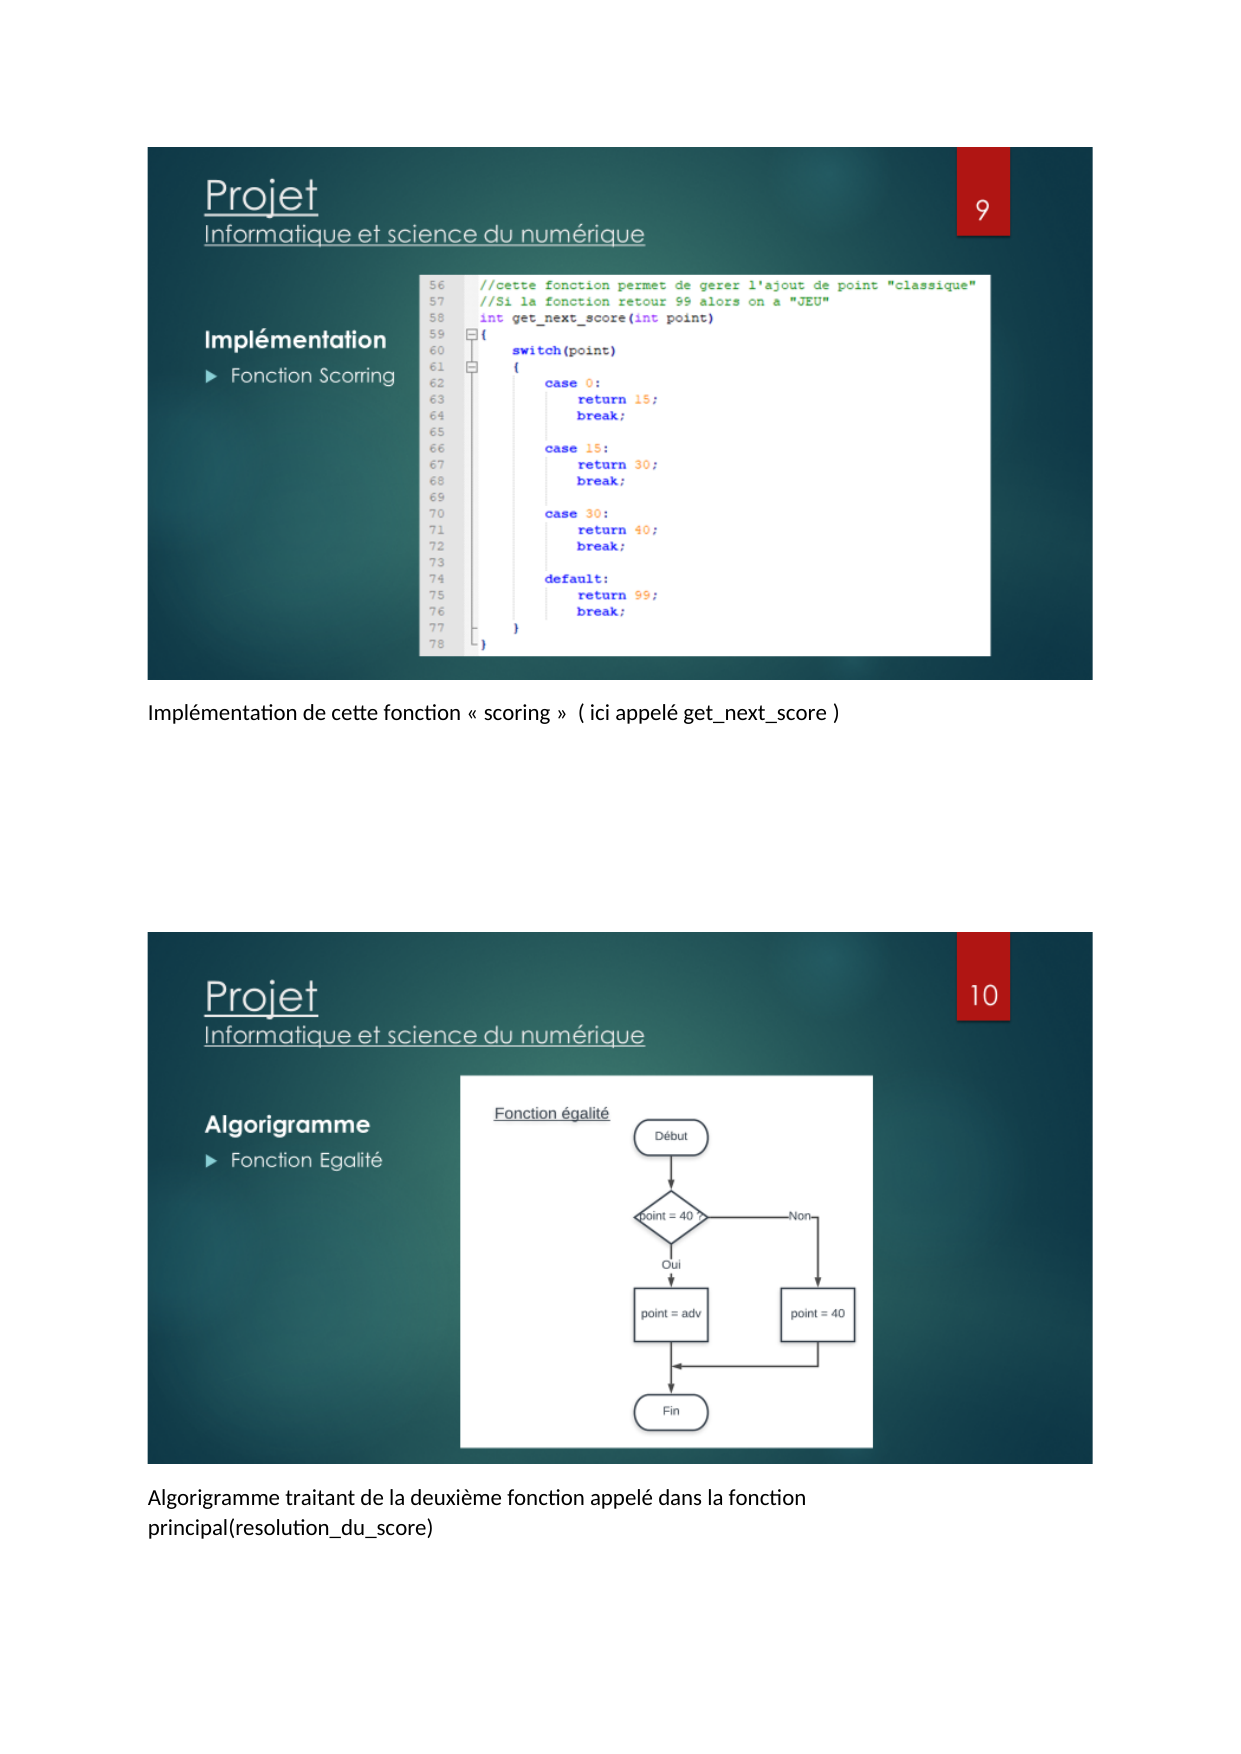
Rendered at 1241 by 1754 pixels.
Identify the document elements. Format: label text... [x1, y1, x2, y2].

picture [147, 147, 1093, 680]
text Implémentation de cette fonction « scoring » ( ici appelé get_next_score ) [148, 698, 1093, 726]
picture [147, 932, 1093, 1464]
text Algorigramme traitant de la deuxième fonction appelé dans la fonction principal(resolution_du_score) [148, 1483, 1093, 1541]
